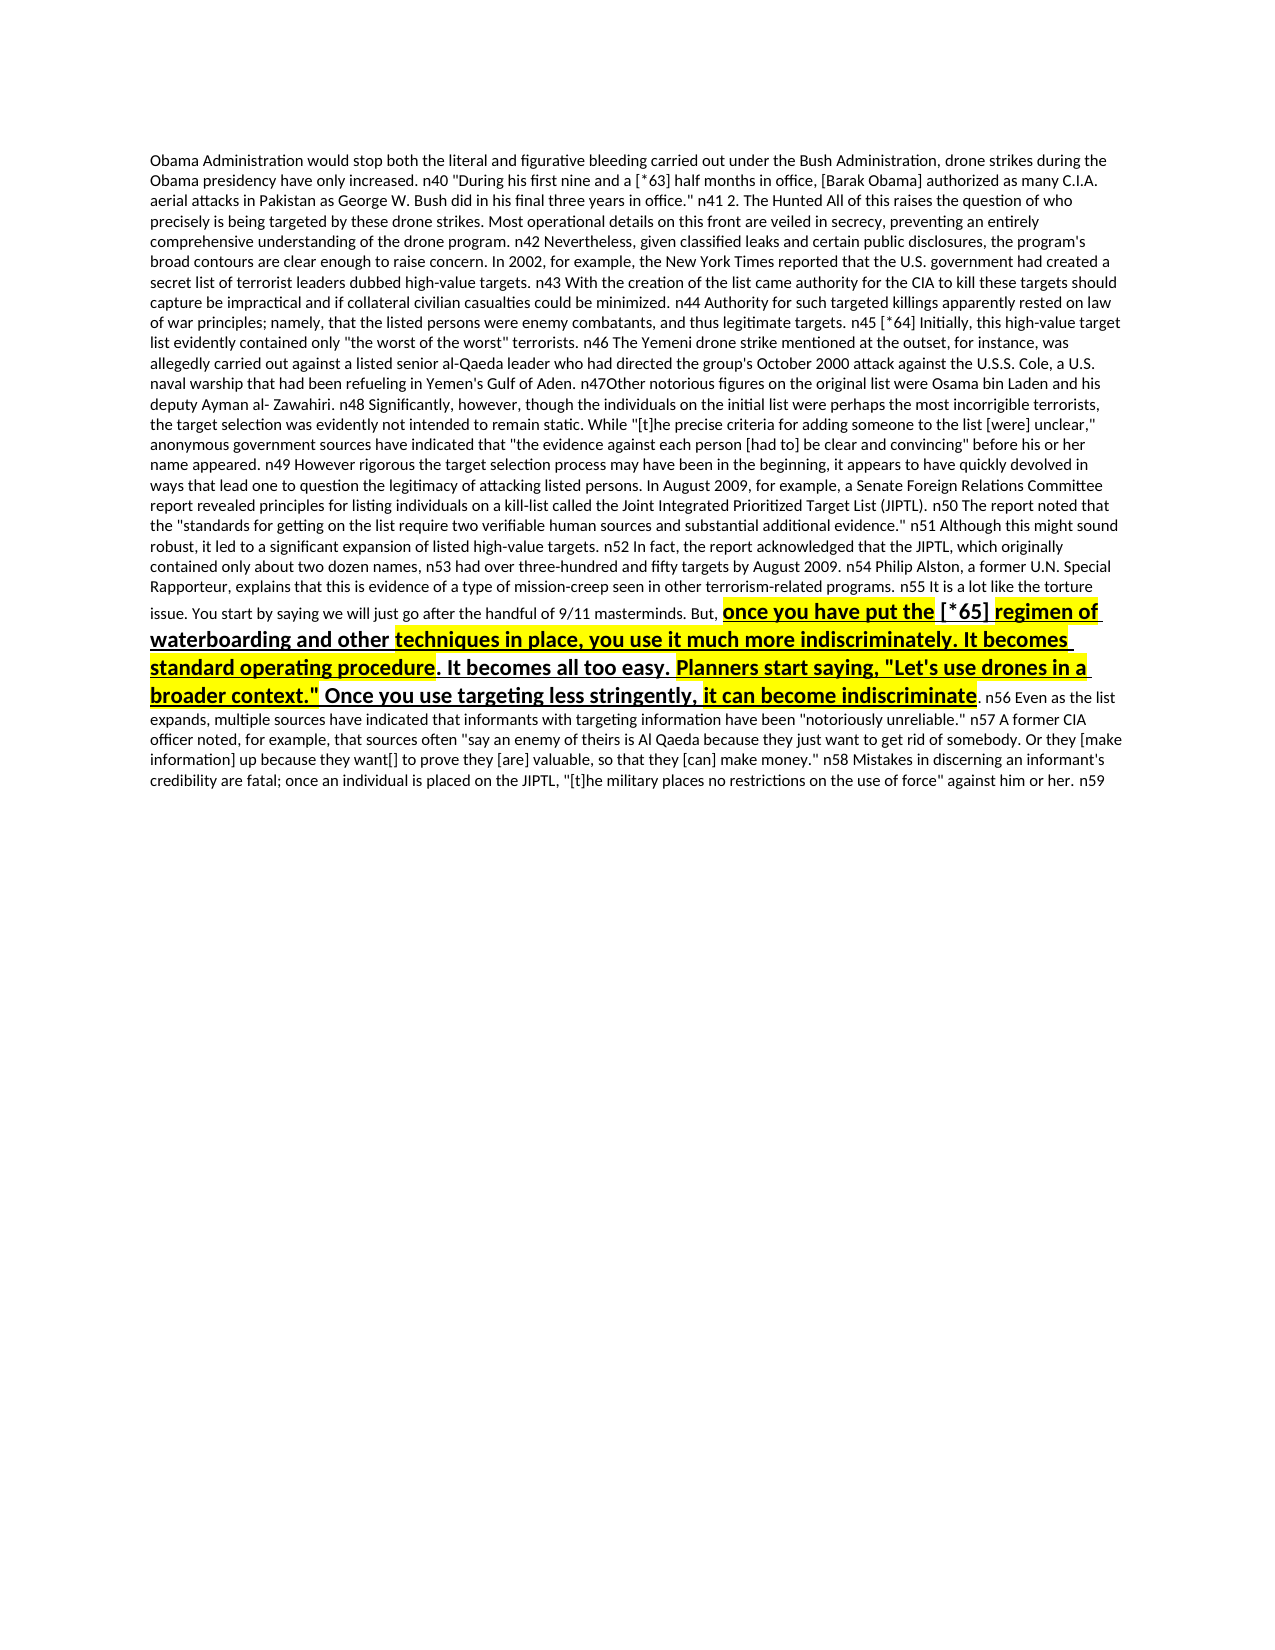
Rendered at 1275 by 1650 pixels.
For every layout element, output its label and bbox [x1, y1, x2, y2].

text [150, 150, 1125, 790]
